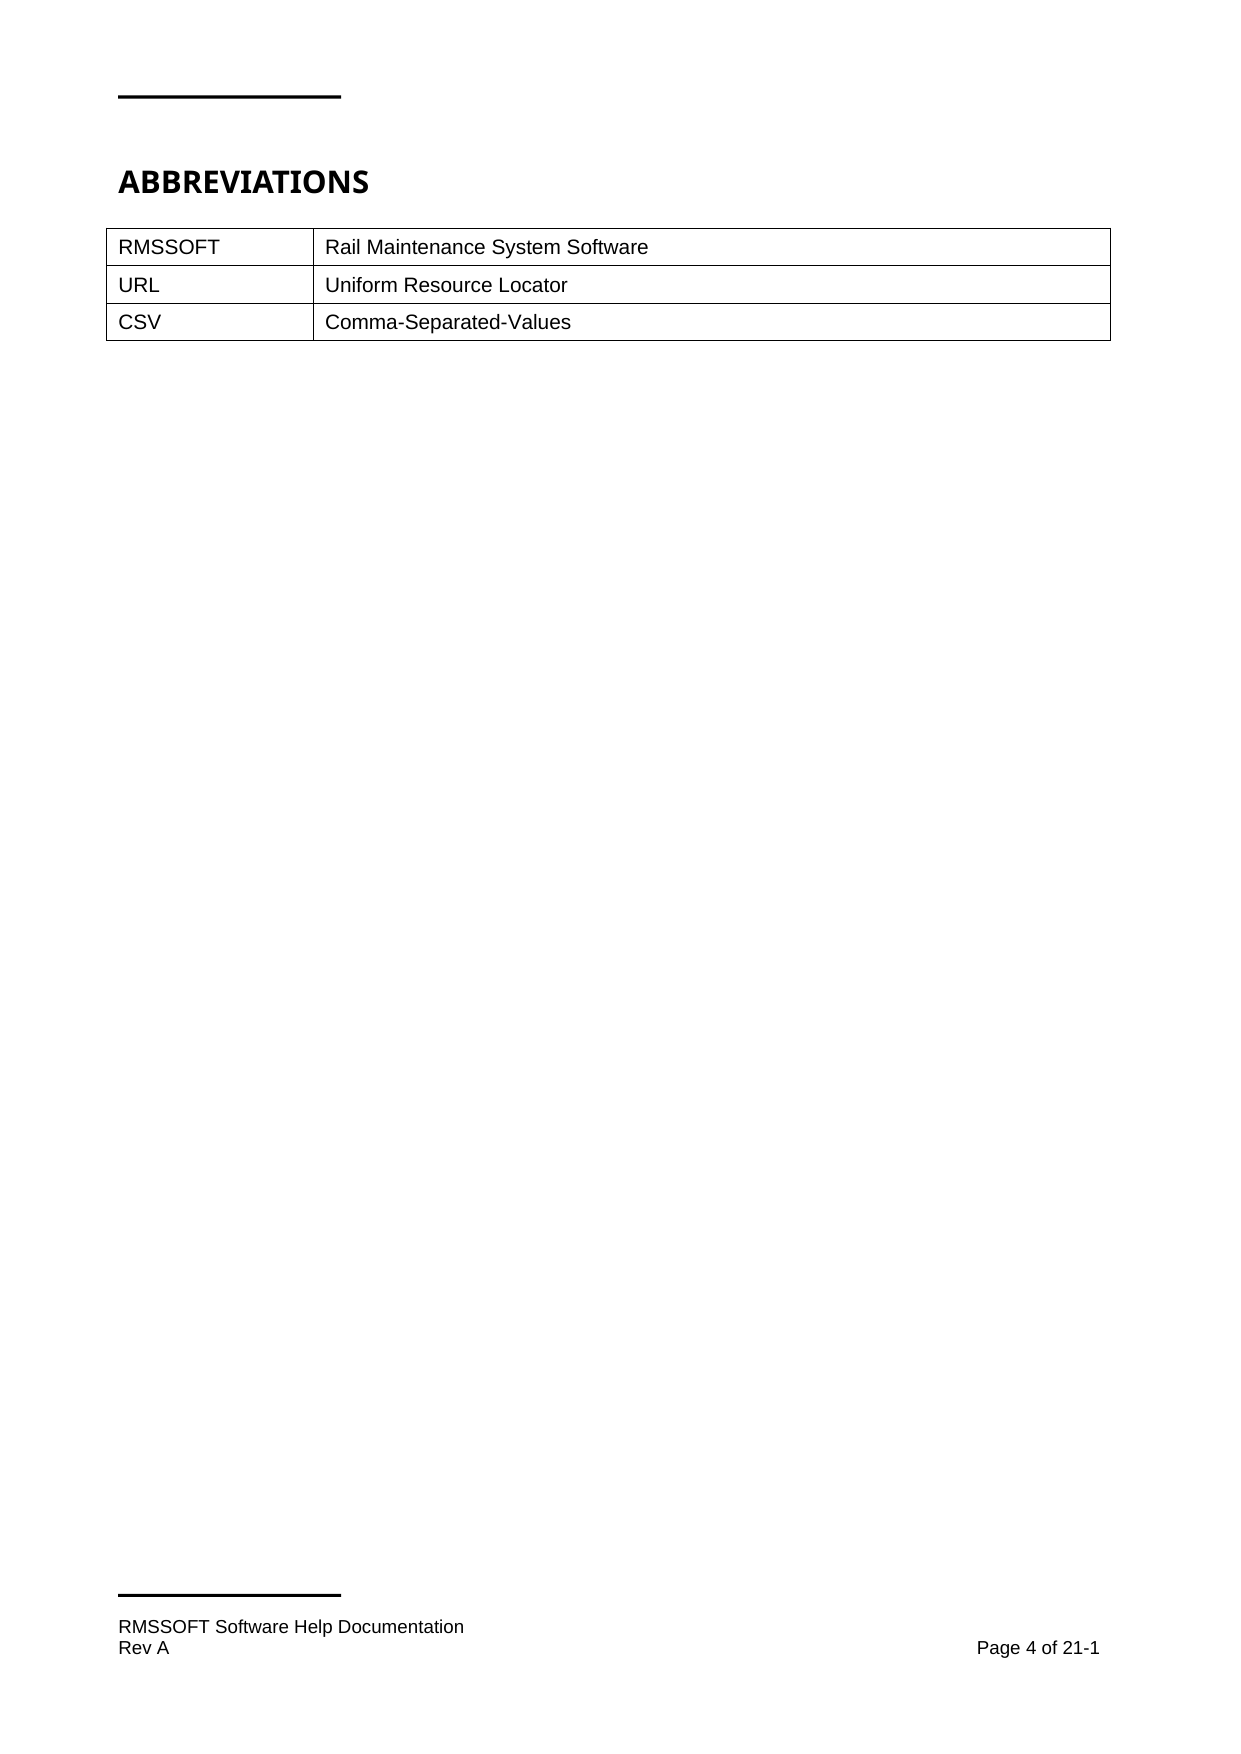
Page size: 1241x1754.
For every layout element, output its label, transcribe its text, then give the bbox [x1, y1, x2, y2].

table_cell CSV [107, 304, 313, 340]
table_cell Comma-Separated-Values [314, 304, 1110, 340]
table_cell Uniform Resource Locator [314, 266, 1110, 303]
table_cell URL [107, 266, 313, 303]
subtitle abbreviations [118, 160, 1122, 203]
table_header Rail Maintenance System Software [314, 229, 1110, 265]
table_header RMSSOFT [107, 229, 313, 265]
